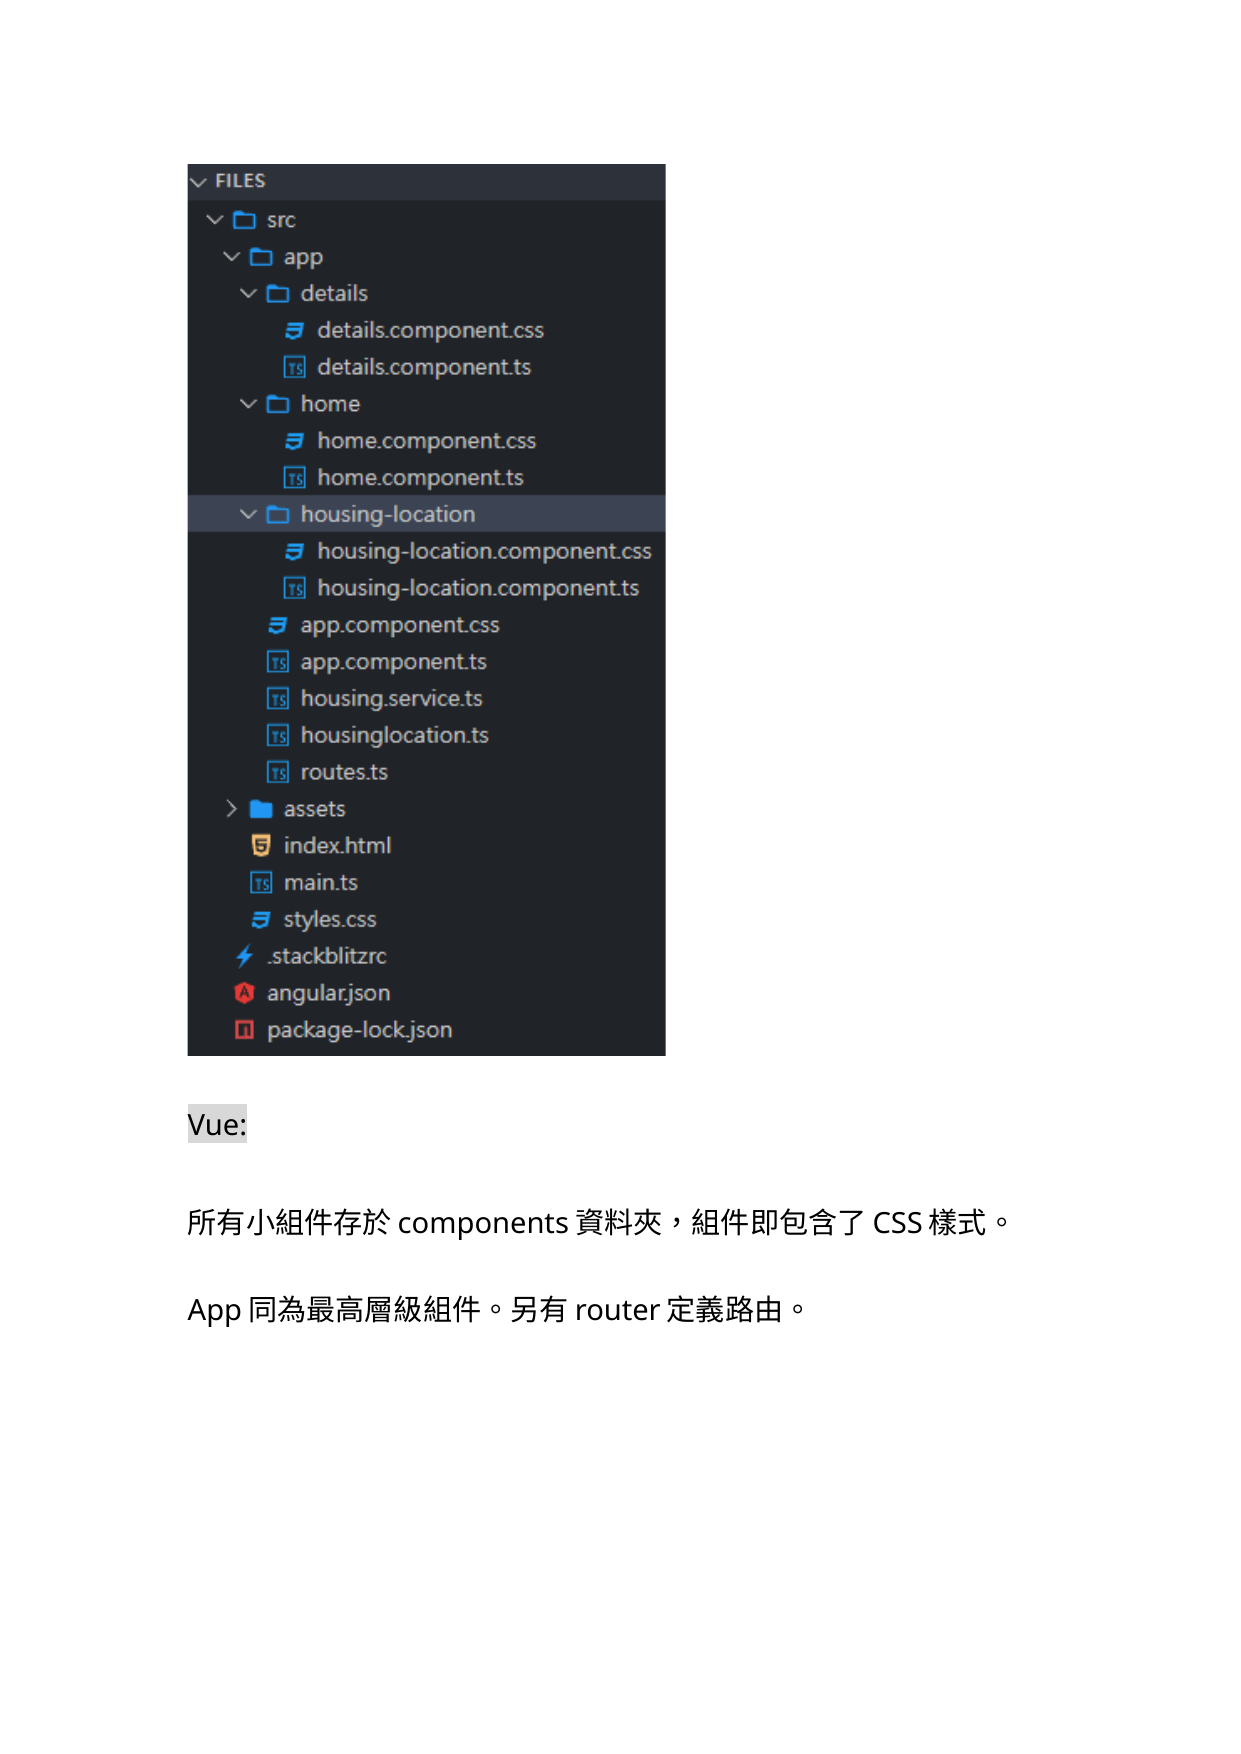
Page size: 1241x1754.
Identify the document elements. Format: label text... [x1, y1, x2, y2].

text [187, 1184, 1053, 1345]
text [187, 164, 1053, 1064]
text Vue: [187, 1086, 1053, 1161]
picture [187, 164, 666, 1056]
